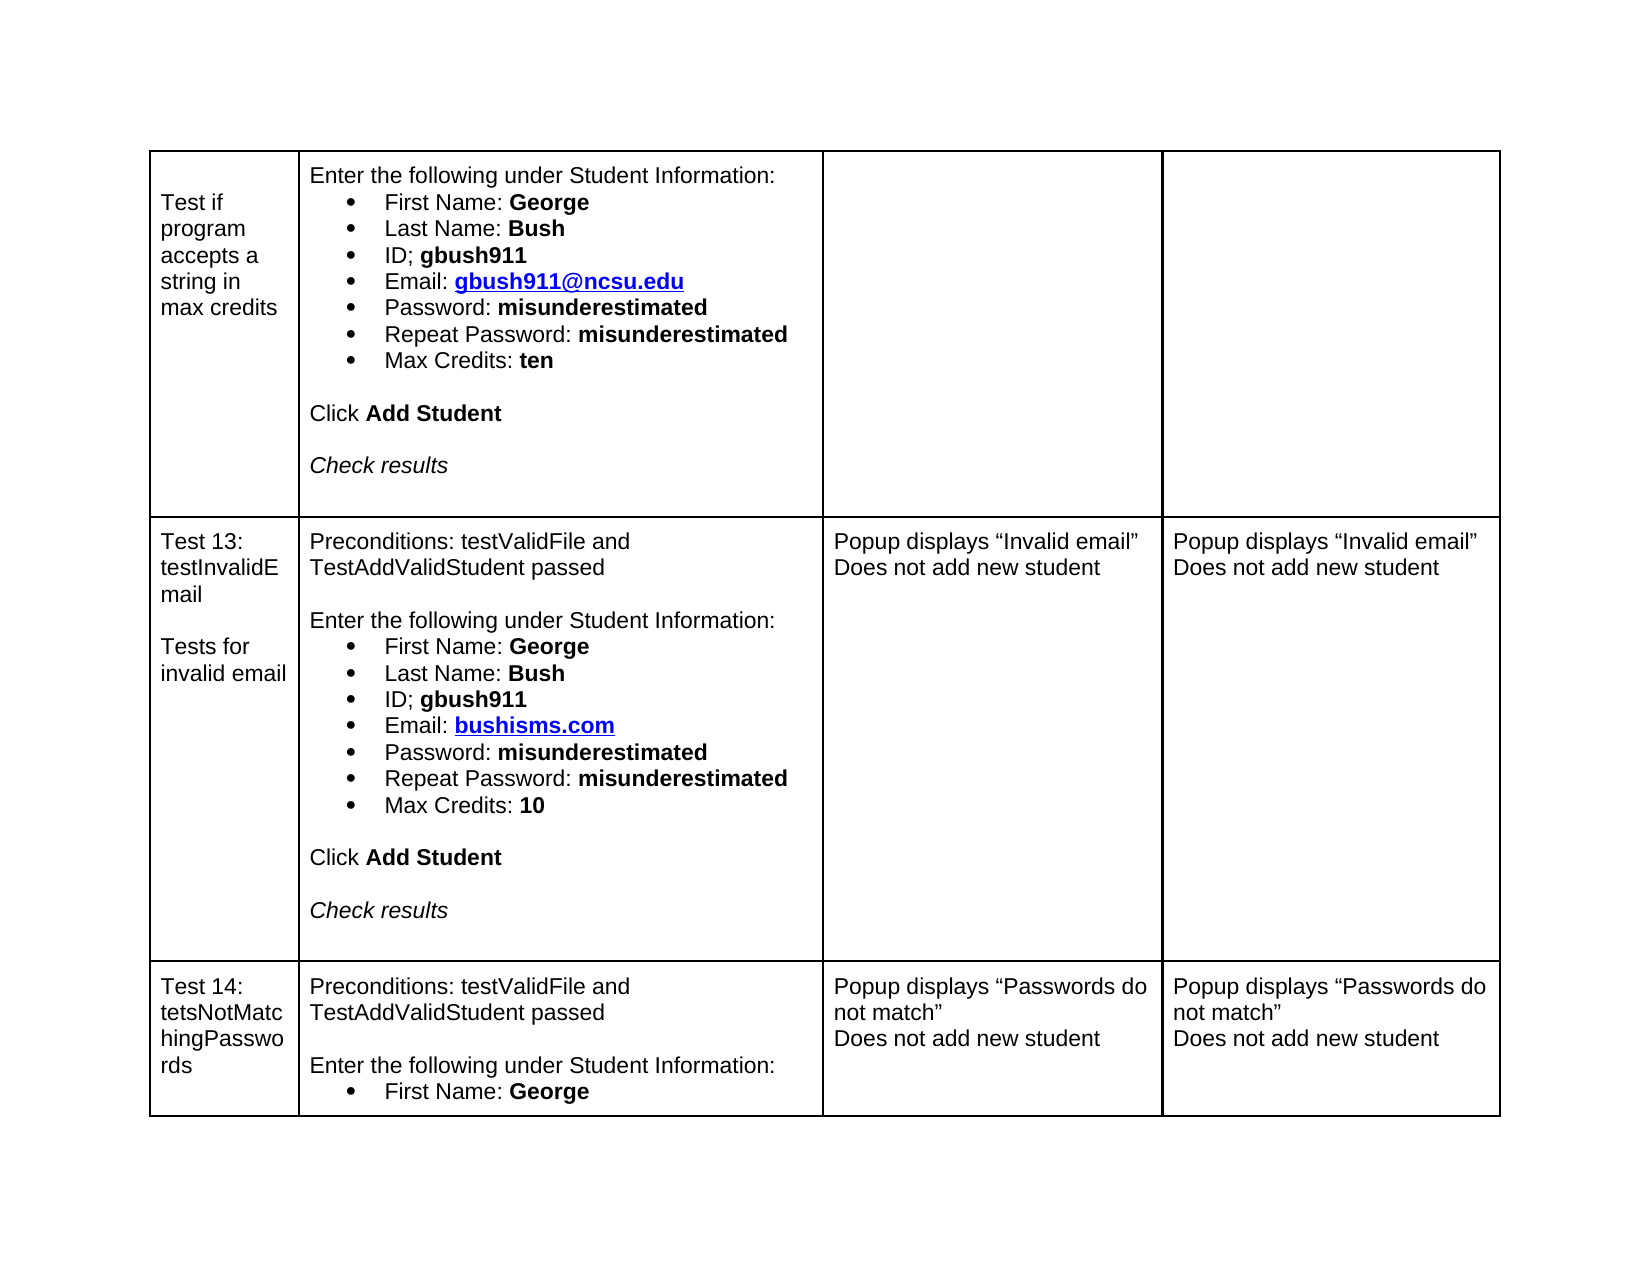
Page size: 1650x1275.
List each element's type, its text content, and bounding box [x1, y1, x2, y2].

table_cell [824, 152, 1161, 516]
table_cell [300, 962, 822, 1115]
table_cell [1164, 152, 1499, 516]
table_cell Test 13: testInvalidEmail Tests for invalid email [151, 518, 298, 960]
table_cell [300, 152, 822, 516]
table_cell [824, 962, 1161, 1115]
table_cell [151, 152, 298, 516]
table_cell Preconditions: testValidFile and TestAddValidStudent passed Enter the following under Student Information: First Name: George Last Name: Bush ID; gbush911 Email: bushisms.com Password: misunderestimated Repeat Password: misunderestimated Max Credits: 10 Click Add Student Check results [300, 518, 822, 960]
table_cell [1164, 962, 1499, 1115]
table_cell Popup displays “Invalid email” Does not add new student [824, 518, 1161, 960]
table_cell Popup displays “Invalid email” Does not add new student [1164, 518, 1499, 960]
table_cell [151, 962, 298, 1115]
